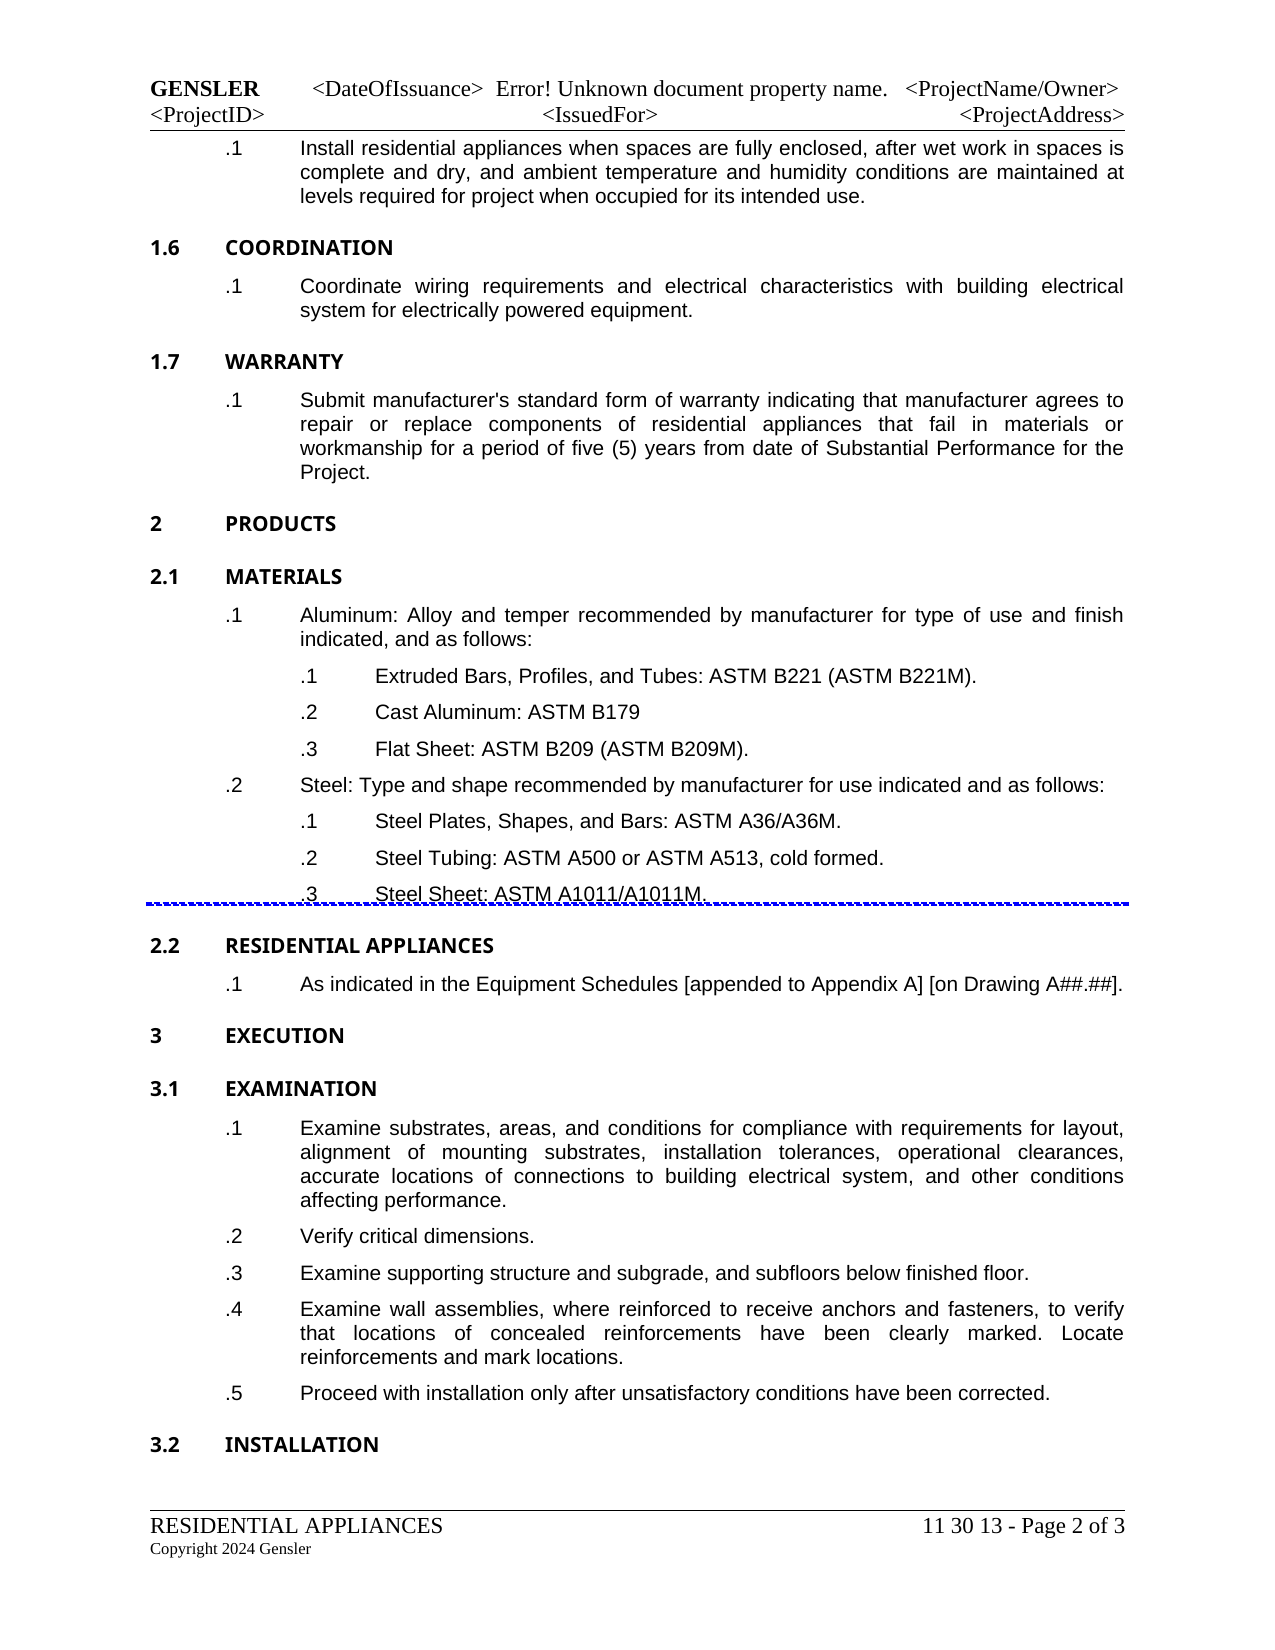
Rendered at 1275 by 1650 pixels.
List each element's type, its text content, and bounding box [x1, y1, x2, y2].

list Aluminum: Alloy and temper recommended by manufacturer for type of use and finish indicated, and as follows: [225, 603, 1125, 651]
list INSTALLATION [150, 1430, 1125, 1458]
list COORDINATION [150, 233, 1125, 262]
list As indicated in the Equipment Schedules [appended to Appendix A] [on Drawing A##.##]. [225, 972, 1125, 996]
list Extruded Bars, Profiles, and Tubes: ASTM B221 (ASTM B221M). [300, 663, 1125, 687]
list Coordinate wiring requirements and electrical characteristics with building electrical system for electrically powered equipment. [225, 274, 1125, 322]
list Execution [150, 1021, 1125, 1049]
list WARRANTY [150, 347, 1125, 375]
list Proceed with installation only after unsatisfactory conditions have been corrected. [225, 1381, 1125, 1405]
list Products [150, 509, 1125, 537]
list Cast Aluminum: ASTM B179 [300, 700, 1125, 724]
list Steel Tubing: ASTM A500 or ASTM A513, cold formed. [300, 846, 1125, 870]
list Install residential appliances when spaces are fully enclosed, after wet work in spaces is complete and dry, and ambient temperature and humidity conditions are maintained at levels required for project when occupied for its intended use. [225, 136, 1125, 208]
list Examine substrates, areas, and conditions for compliance with requirements for layout, alignment of mounting substrates, installation tolerances, operational clearances, accurate locations of connections to building electrical system, and other conditions affecting performance. [225, 1116, 1125, 1211]
list Examine wall assemblies, where reinforced to receive anchors and fasteners, to verify that locations of concealed reinforcements have been clearly marked. Locate reinforcements and mark locations. [225, 1297, 1125, 1369]
list Examine supporting structure and subgrade, and subfloors below finished floor. [225, 1260, 1125, 1284]
list EXAMINATION [150, 1074, 1125, 1103]
list Submit manufacturer's standard form of warranty indicating that manufacturer agrees to repair or replace components of residential appliances that fail in materials or workmanship for a period of five (5) years from date of Substantial Performance for the Project. [225, 388, 1125, 484]
list Steel Sheet: ASTM A1011/A1011M. [300, 882, 1125, 906]
list residential appliances [150, 931, 1125, 960]
list Steel Plates, Shapes, and Bars: ASTM A36/A36M. [300, 809, 1125, 833]
list Verify critical dimensions. [225, 1224, 1125, 1248]
list Flat Sheet: ASTM B209 (ASTM B209M). [300, 736, 1125, 760]
list Steel: Type and shape recommended by manufacturer for use indicated and as follows: [225, 773, 1125, 797]
list MATERIALS [150, 562, 1125, 591]
